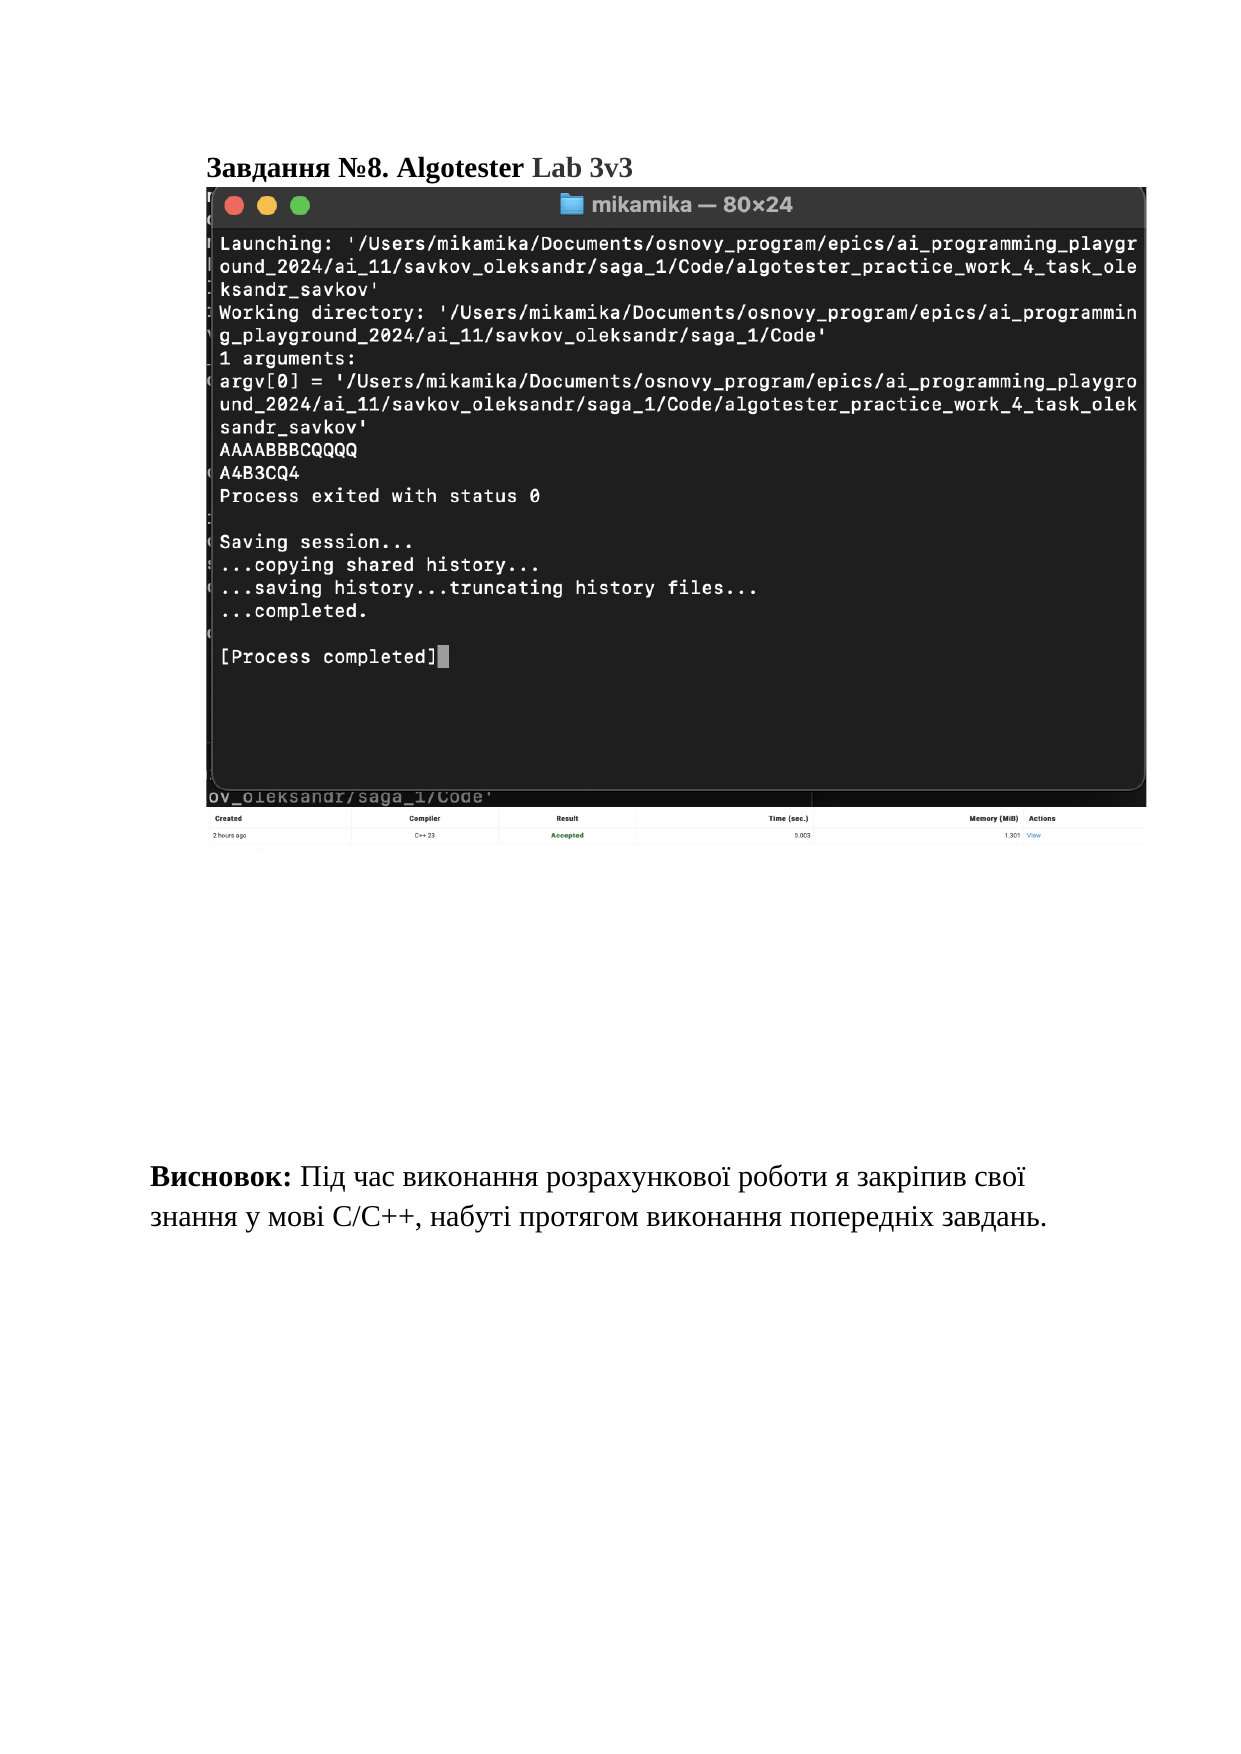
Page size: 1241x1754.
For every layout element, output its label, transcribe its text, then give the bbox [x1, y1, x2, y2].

text Висновок: Під час виконання розрахункової роботи я закріпив свої знання у мові С/С++, набуті протягом виконання попередніх завдань. [150, 1158, 1090, 1233]
picture [206, 810, 1147, 850]
picture [206, 187, 1147, 807]
text Завдання №8. Algotester Lab 3v3 [206, 150, 1090, 187]
